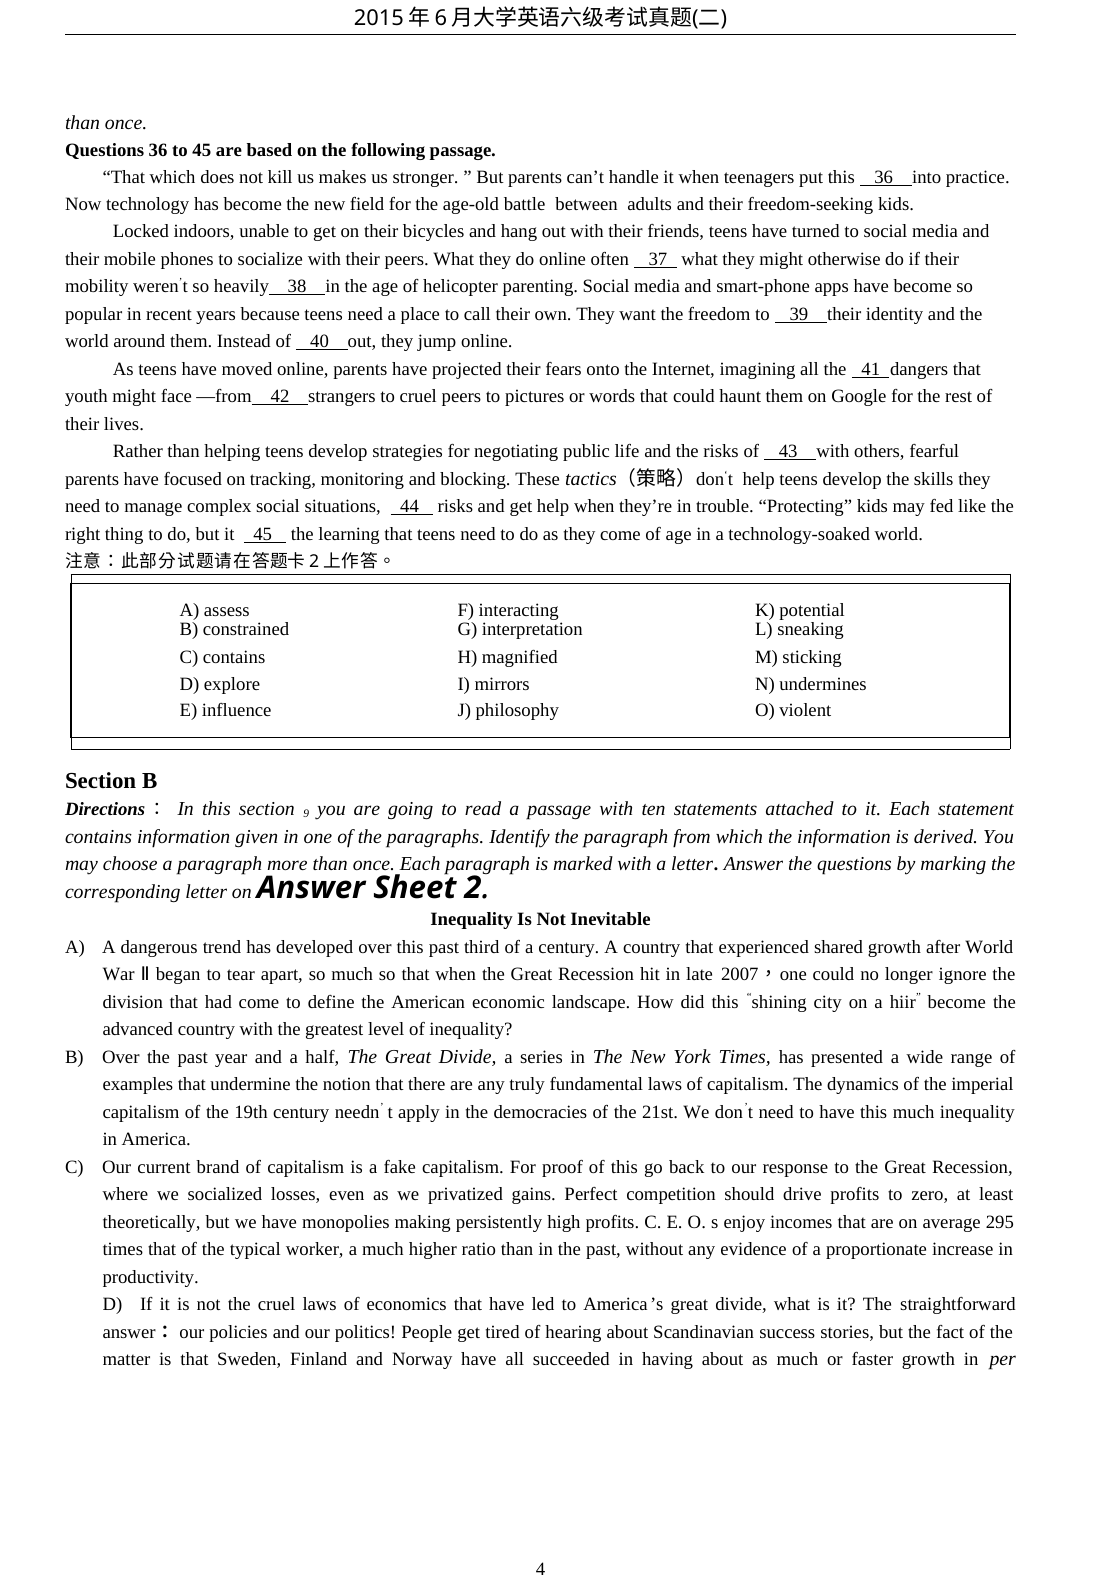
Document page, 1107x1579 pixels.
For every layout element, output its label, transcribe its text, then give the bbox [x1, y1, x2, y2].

table_cell N) undermines [681, 675, 1009, 701]
text Questions 36 to 45 are based on the following passage. [65, 135, 1016, 162]
table_cell L) sneaking [681, 620, 1009, 648]
table_cell D) explore [72, 675, 384, 701]
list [102, 1288, 1016, 1371]
table_header A) assess [72, 584, 384, 620]
text As teens have moved online, parents have projected their fears onto the Internet, imagining all the 41 dangers that youth might face —from 42 strangers to cruel peers to pictures or words that could haunt them on Google for the rest of their lives. [65, 353, 1016, 436]
table_cell O) violent [681, 701, 1009, 737]
table_cell I) mirrors [384, 675, 681, 701]
text Rather than helping teens develop strategies for negotiating public life and the risks of 43 with others, fearful parents have focused on tracking, monitoring and blocking. These tactics（策略）don‘t help teens develop the skills they need to manage complex social situations, 44 risks and get help when they’re in trouble. “Protecting” kids may fed like the right thing to do, but it 45 the learning that teens need to do as they come of age in a technology-soaked world. [65, 436, 1016, 546]
list Our current brand of capitalism is a fake capitalism. For proof of this go back to our response to the Great Recession, where we socialized losses, even as we privatized gains. Perfect competition should drive profits to zero, at least theoretically, but we have monopolies making persistently high profits. C. E. O. s enjoy incomes that are on average 295 times that of the typical worker, a much higher ratio than in the past, without any evidence of a proportionate increase in productivity. [65, 1151, 1016, 1288]
table_cell C) contains [72, 648, 384, 675]
text Section B [65, 766, 1016, 793]
text 注意：此部分试题请在答题卡2上作答。 [65, 546, 1016, 573]
text Directions： In this section 9 you are going to read a passage with ten statements attached to it. Each statement contains information given in one of the paragraphs. Identify the paragraph from which the information is derived. You may choose a paragraph more than once. Each paragraph is marked with a letter. Answer the questions by marking the corresponding letter on Answer Sheet 2. [65, 793, 1016, 903]
list Over the past year and a half, The Great Divide, a series in The New York Times, has presented a wide range of examples that undermine the notion that there are any truly fundamental laws of capitalism. The dynamics of the imperial capitalism of the 19th century needn’ t apply in the democracies of the 21st. We don’t need to have this much inequality in America. [65, 1041, 1016, 1151]
table_cell J) philosophy [384, 701, 681, 737]
table_cell G) interpretation [384, 620, 681, 648]
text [65, 108, 1016, 135]
table_cell H) magnified [384, 648, 681, 675]
table_header F) interacting [384, 584, 681, 620]
table_cell E) influence [72, 701, 384, 737]
text Locked indoors, unable to get on their bicycles and hang out with their friends, teens have turned to social media and their mobile phones to socialize with their peers. What they do online often 37 what they might otherwise do if their mobility weren’t so heavily 38 in the age of helicopter parenting. Social media and smart-phone apps have become so popular in recent years because teens need a place to call their own. They want the freedom to 39 their identity and the world around them. Instead of 40 out, they jump online. [65, 216, 1016, 353]
table_cell M) sticking [681, 648, 1009, 675]
table_cell B) constrained [72, 620, 384, 648]
table_header K) potential [681, 584, 1009, 620]
list A dangerous trend has developed over this past third of a century. A country that experienced shared growth after World War Ⅱ began to tear apart, so much so that when the Great Recession hit in late 2007，one could no longer ignore the division that had come to define the American economic landscape. How did this “shining city on a hiir” become the advanced country with the greatest level of inequality? [65, 931, 1016, 1041]
text “That which does not kill us makes us stronger. ” But parents can’t handle it when teenagers put this 36 into practice. Now technology has become the new field for the age-old battle between adults and their freedom-seeking kids. [65, 162, 1016, 216]
text Inequality Is Not Inevitable [65, 903, 1016, 931]
